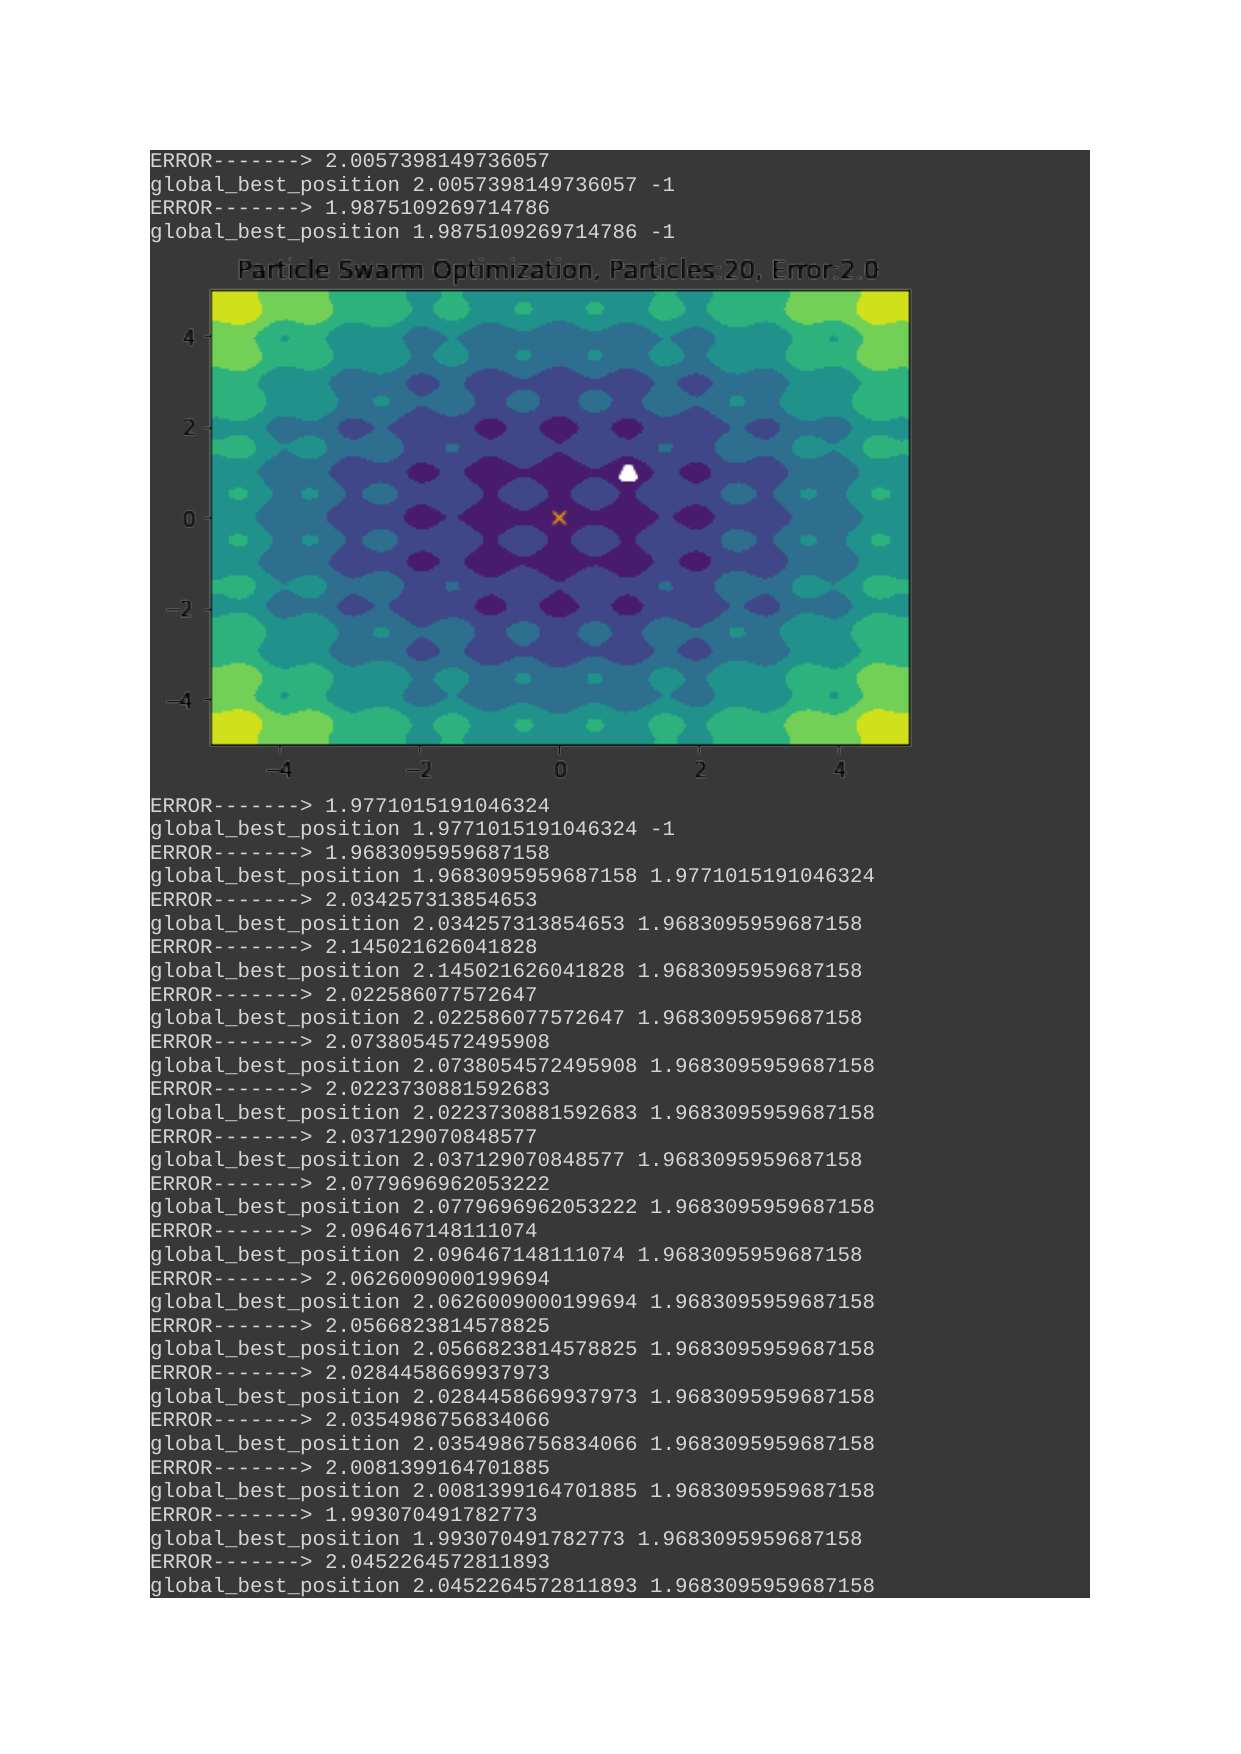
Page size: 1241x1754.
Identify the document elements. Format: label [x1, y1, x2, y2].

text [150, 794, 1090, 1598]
picture [150, 244, 922, 795]
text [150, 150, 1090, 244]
